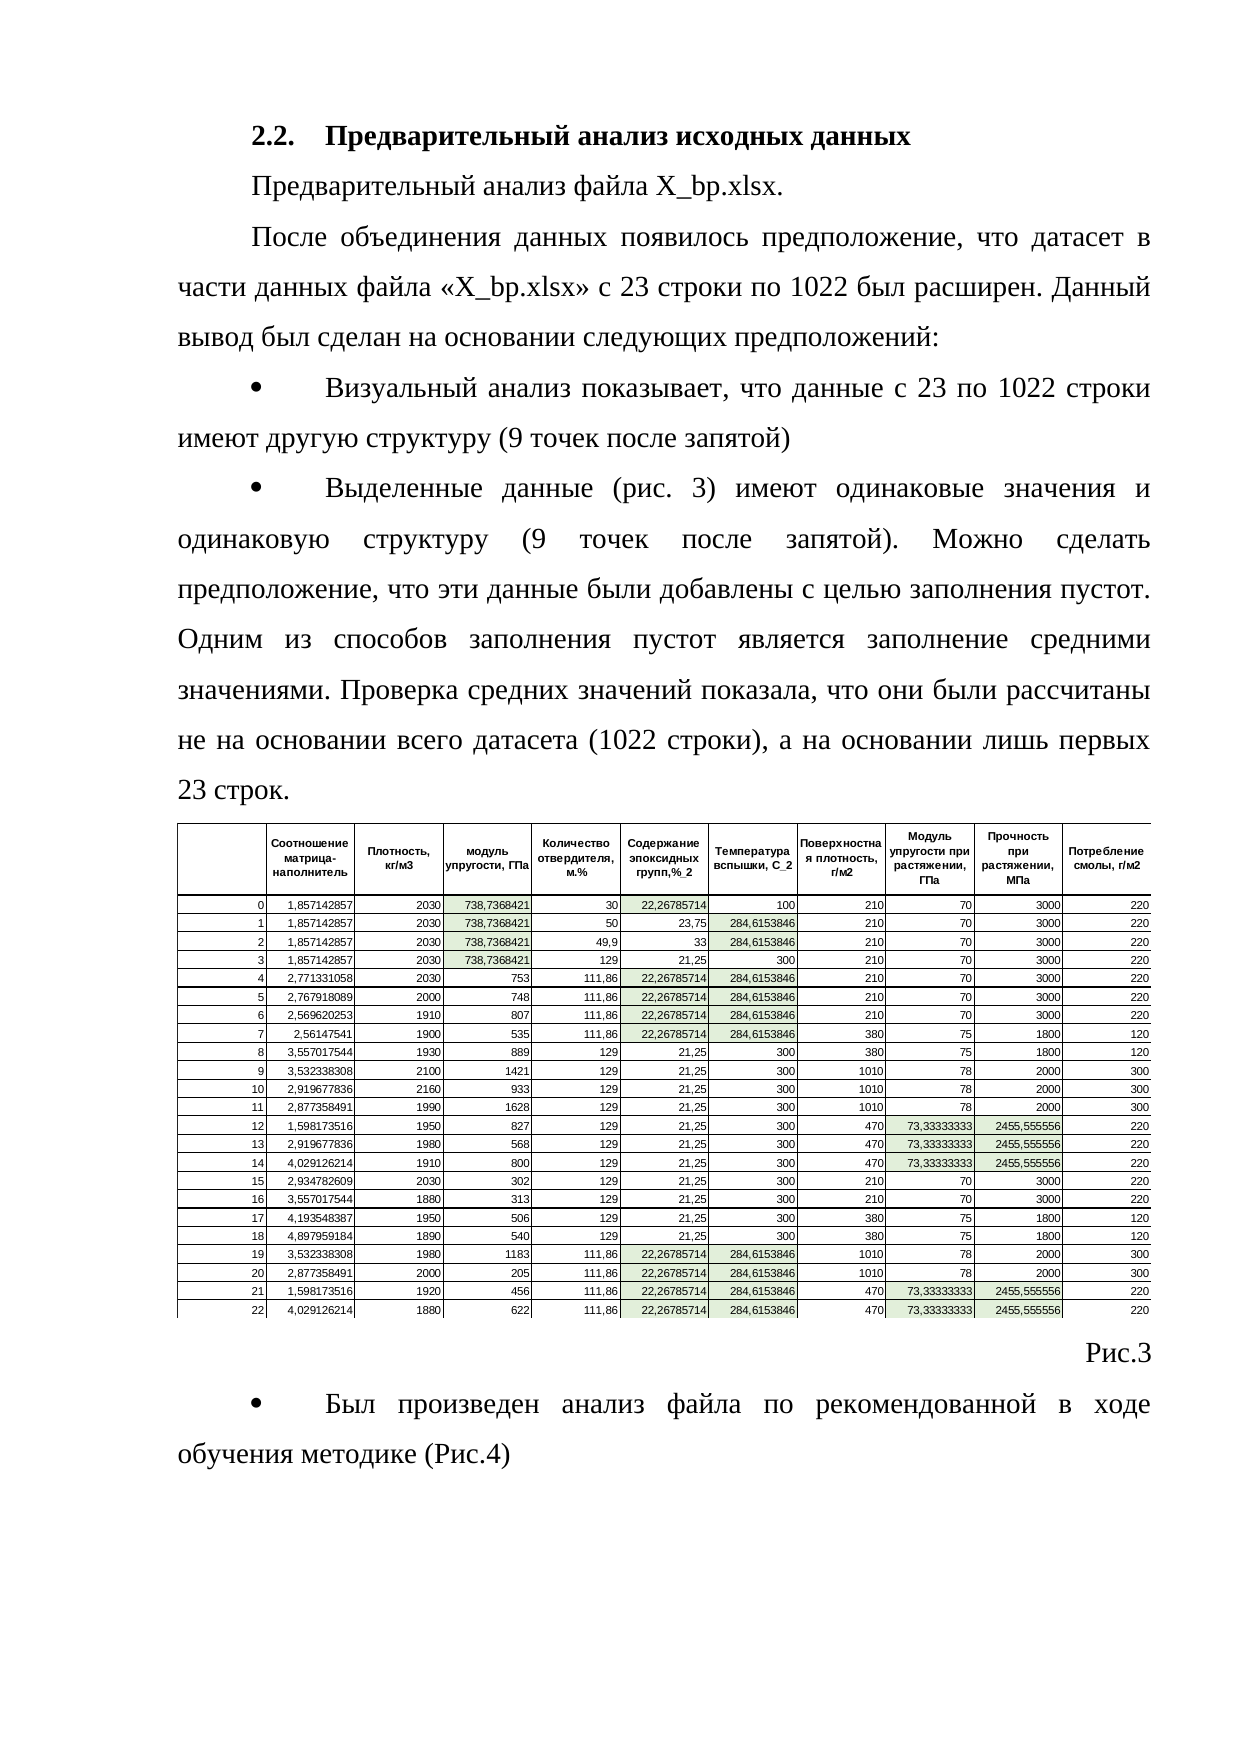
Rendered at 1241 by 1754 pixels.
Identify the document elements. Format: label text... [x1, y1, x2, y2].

list Выделенные данные (рис. 3) имеют одинаковые значения и одинаковую структуру (9 точек после запятой). Можно сделать предположение, что эти данные были добавлены с целью заполнения пустот. Одним из способов заполнения пустот является заполнение средними значениями. Проверка средних значений показала, что они были рассчитаны не на основании всего датасета (1022 строки), а на основании лишь первых 23 строк. [177, 470, 1152, 806]
list Визуальный анализ показывает, что данные с 23 по 1022 строки имеют другую структуру (9 точек после запятой) [177, 370, 1152, 454]
text Рис.3 [177, 1336, 1152, 1369]
text После объединения данных появилось предположение, что датасет в части данных файла «X_bp.xlsx» с 23 строки по 1022 был расширен. Данный вывод был сделан на основании следующих предположений: [177, 219, 1152, 353]
subtitle Предварительный анализ исходных данных [251, 118, 1152, 152]
list Был произведен анализ файла по рекомендованной в ходе обучения методике (Рис.4) [177, 1386, 1152, 1470]
text Предварительный анализ файла X_bp.xlsx. [177, 168, 1152, 202]
